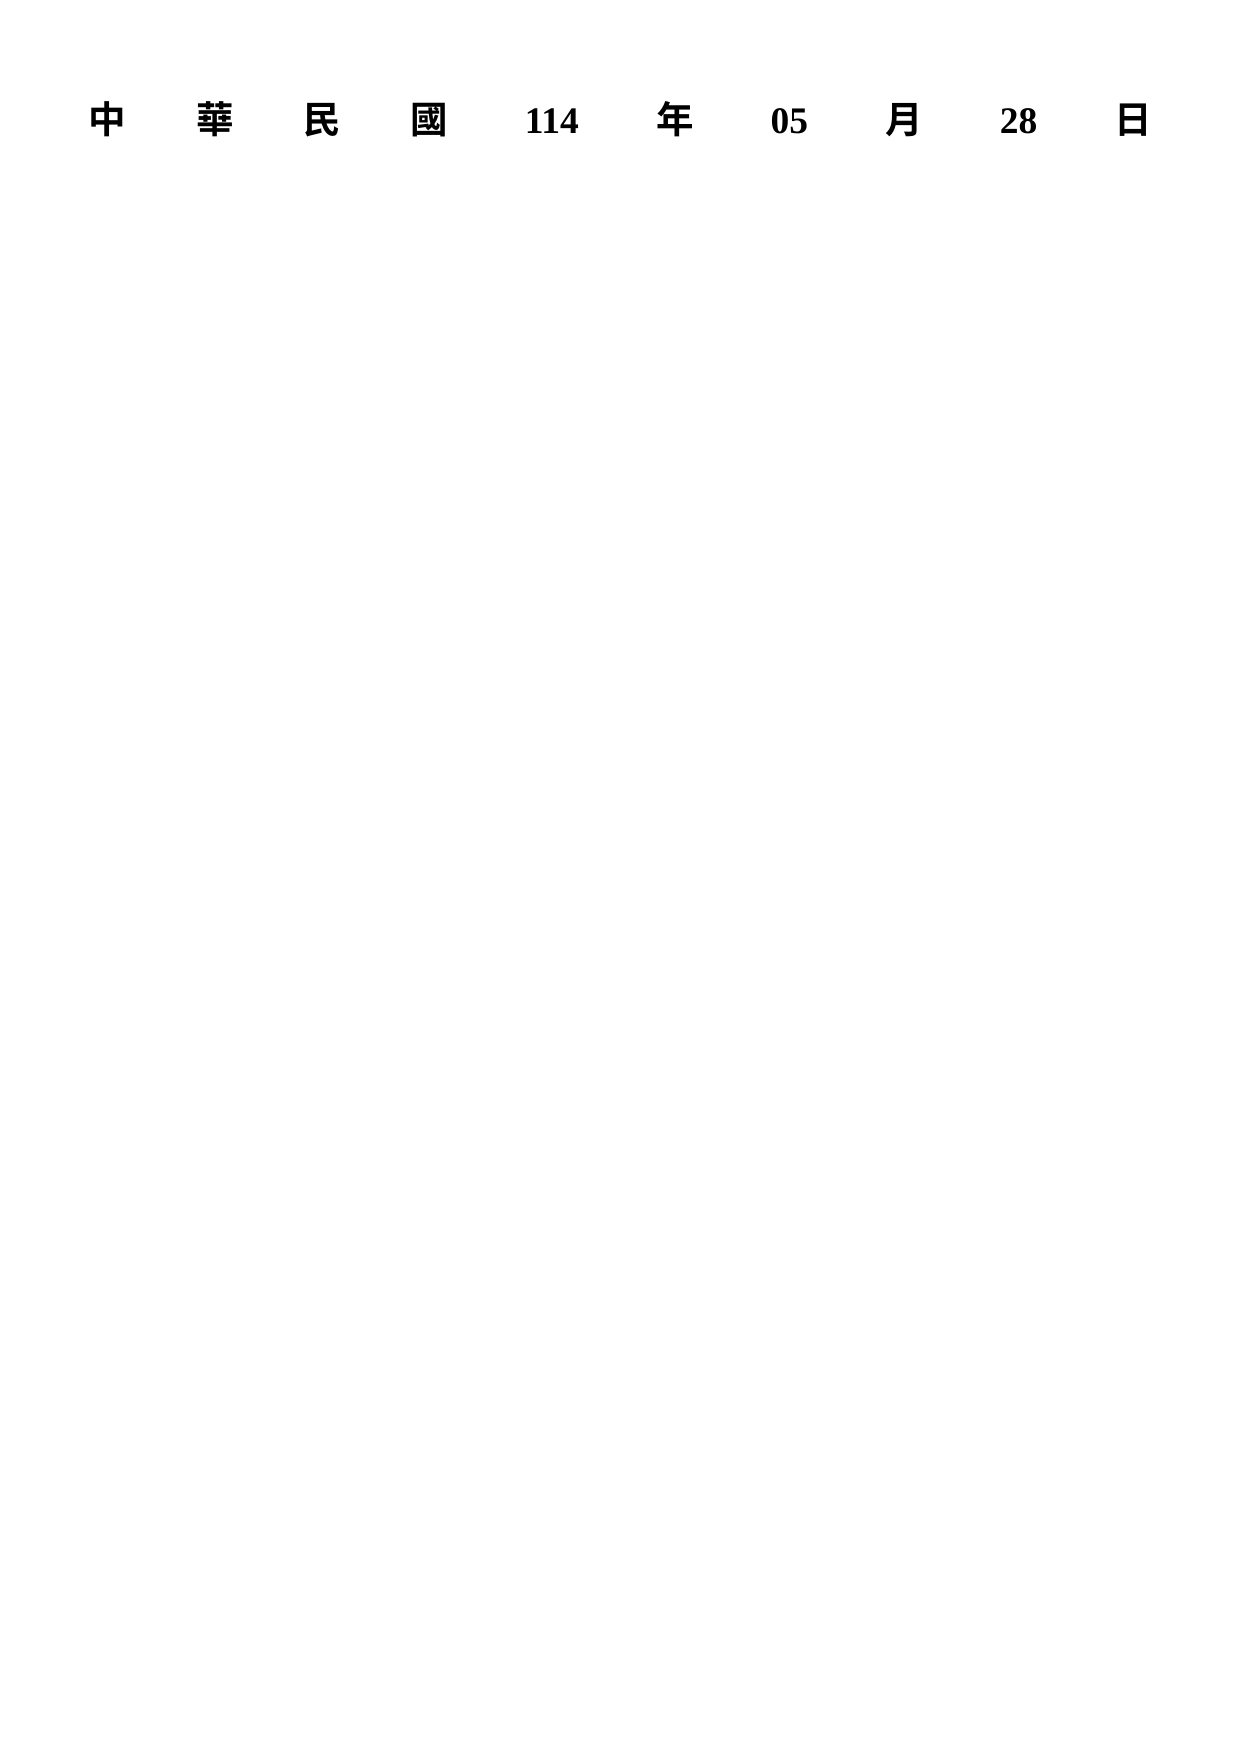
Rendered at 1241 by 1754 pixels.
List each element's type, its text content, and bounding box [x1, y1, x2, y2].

text 中華民國114年05月28日 [89, 89, 1152, 144]
